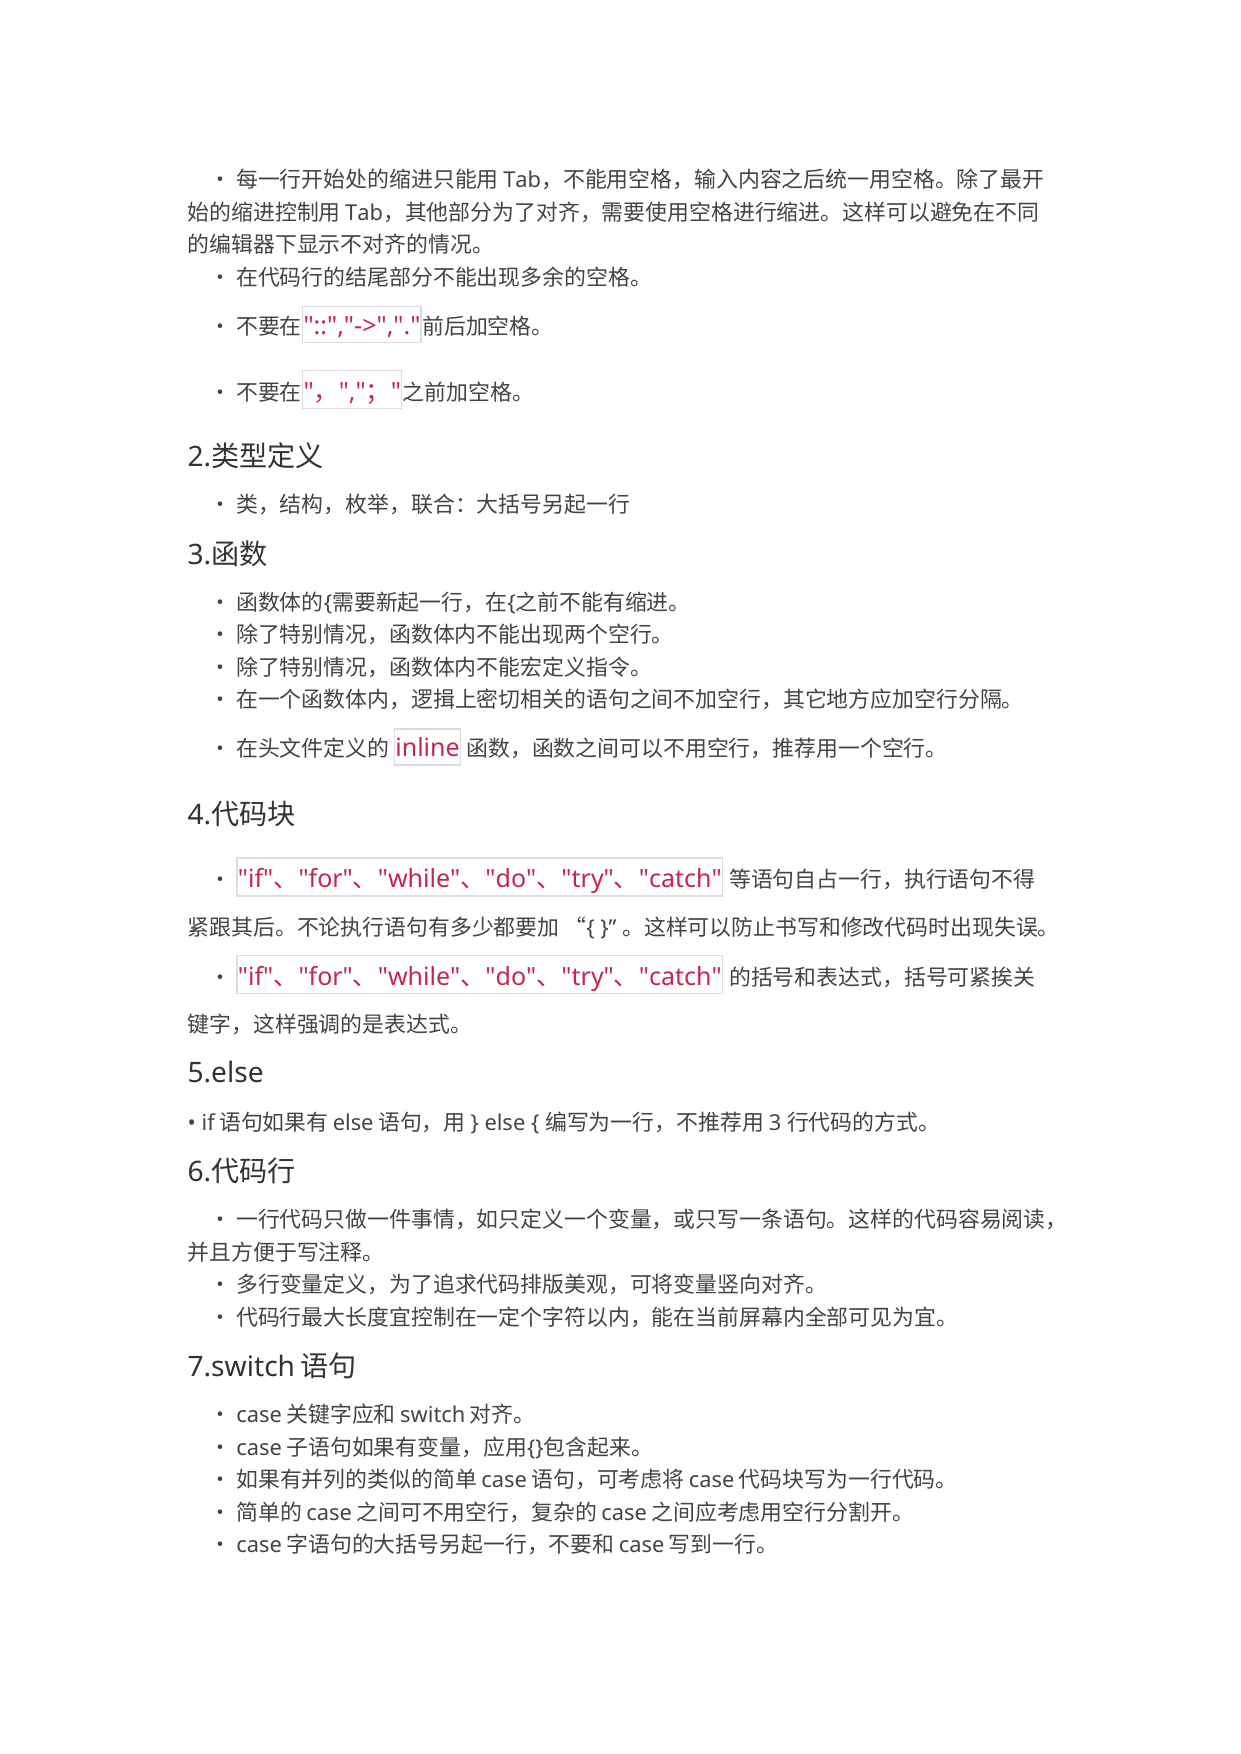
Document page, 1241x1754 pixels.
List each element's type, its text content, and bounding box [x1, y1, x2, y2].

text • 类，结构，枚举，联合：大括号另起一行 [187, 487, 1053, 519]
text 2.类型定义 [187, 422, 1053, 487]
text 4.代码块 [187, 779, 1053, 844]
text 5.else [187, 1039, 1053, 1104]
text • 函数体的{需要新起一行，在{之前不能有缩进。 • 除了特别情况，函数体内不能出现两个空行。 • 除了特别情况，函数体内不能宏定义指令。 • 在一个函数体内，逻揖上密切相关的语句之间不加空行，其它地方应加空行分隔。 • 在头文件定义的inline函数，函数之间可以不用空行，推荐用一个空行。 [187, 584, 1053, 779]
text • 一行代码只做一件事情，如只定义一个变量，或只写一条语句。这样的代码容易阅读，并且方便于写注释。 • 多行变量定义，为了追求代码排版美观，可将变量竖向对齐。 • 代码行最大长度宜控制在一定个字符以内，能在当前屏幕内全部可见为宜。 [187, 1202, 1053, 1332]
text 3.函数 [187, 519, 1053, 584]
text 7.switch语句 [187, 1332, 1053, 1397]
text • 每一行开始处的缩进只能用Tab，不能用空格，输入内容之后统一用空格。除了最开始的缩进控制用Tab，其他部分为了对齐，需要使用空格进行缩进。这样可以避免在不同的编辑器下显示不对齐的情况。 • 在代码行的结尾部分不能出现多余的空格。 • 不要在"::","->","."前后加空格。 • 不要在"，","；"之前加空格。 [187, 162, 1053, 422]
text • if语句如果有else语句，用 } else { 编写为一行，不推荐用 3 行代码的方式。 [187, 1104, 1053, 1137]
text • "if"、"for"、"while"、"do"、"try"、"catch" 等语句自占一行，执行语句不得紧跟其后。不论执行语句有多少都要加 “{ }” 。这样可以防止书写和修改代码时出现失误。 • "if"、"for"、"while"、"do"、"try"、"catch" 的括号和表达式，括号可紧挨关键字，这样强调的是表达式。 [187, 844, 1053, 1039]
text 6.代码行 [187, 1137, 1053, 1202]
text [187, 1397, 1053, 1559]
